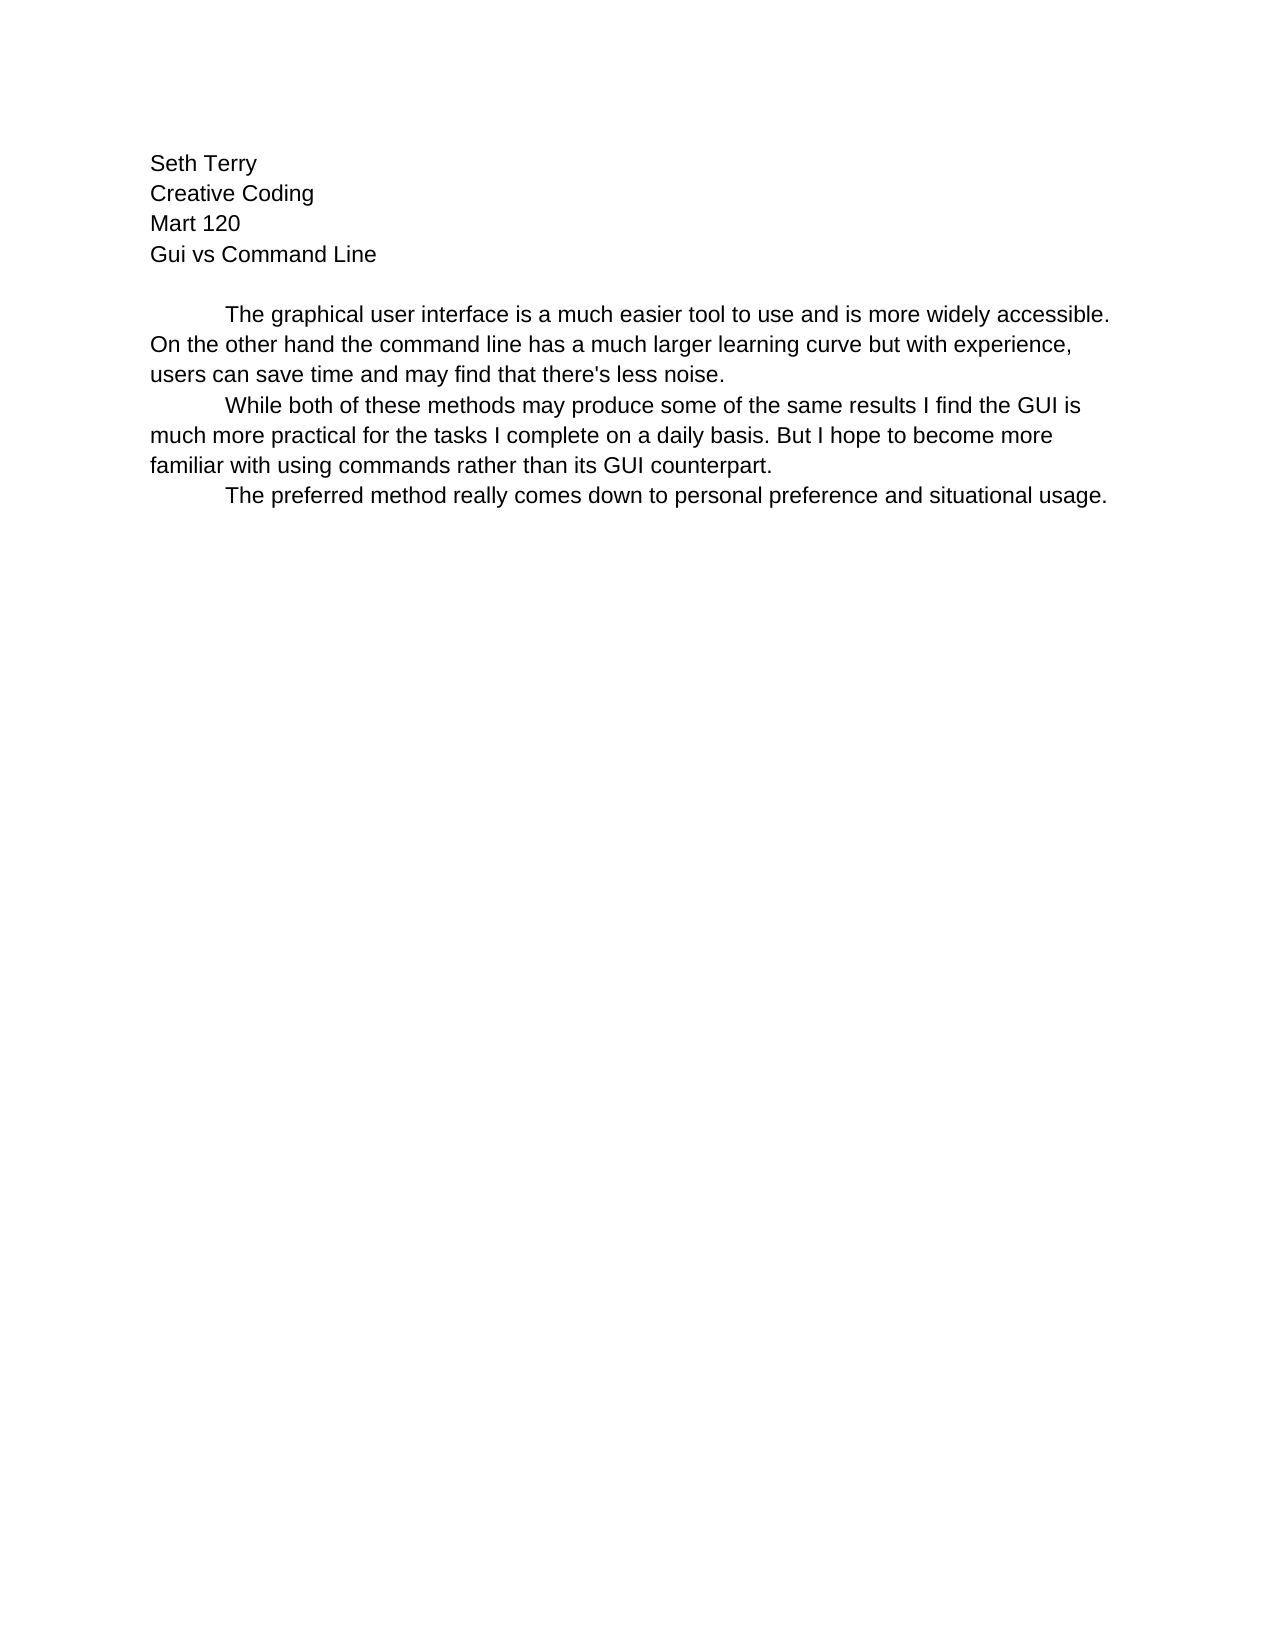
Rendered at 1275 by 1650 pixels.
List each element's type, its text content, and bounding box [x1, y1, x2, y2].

text The preferred method really comes down to personal preference and situational usage. [150, 482, 1125, 509]
text Mart 120 [150, 210, 1125, 237]
text Creative Coding [150, 180, 1125, 207]
text The graphical user interface is a much easier tool to use and is more widely accessible. On the other hand the command line has a much larger learning curve but with experience, users can save time and may find that there's less noise. [150, 301, 1125, 388]
text While both of these methods may produce some of the same results I find the GUI is much more practical for the tasks I complete on a daily basis. But I hope to become more familiar with using commands rather than its GUI counterpart. [150, 392, 1125, 478]
text Gui vs Command Line [150, 241, 1125, 267]
text Seth Terry [150, 150, 1125, 176]
